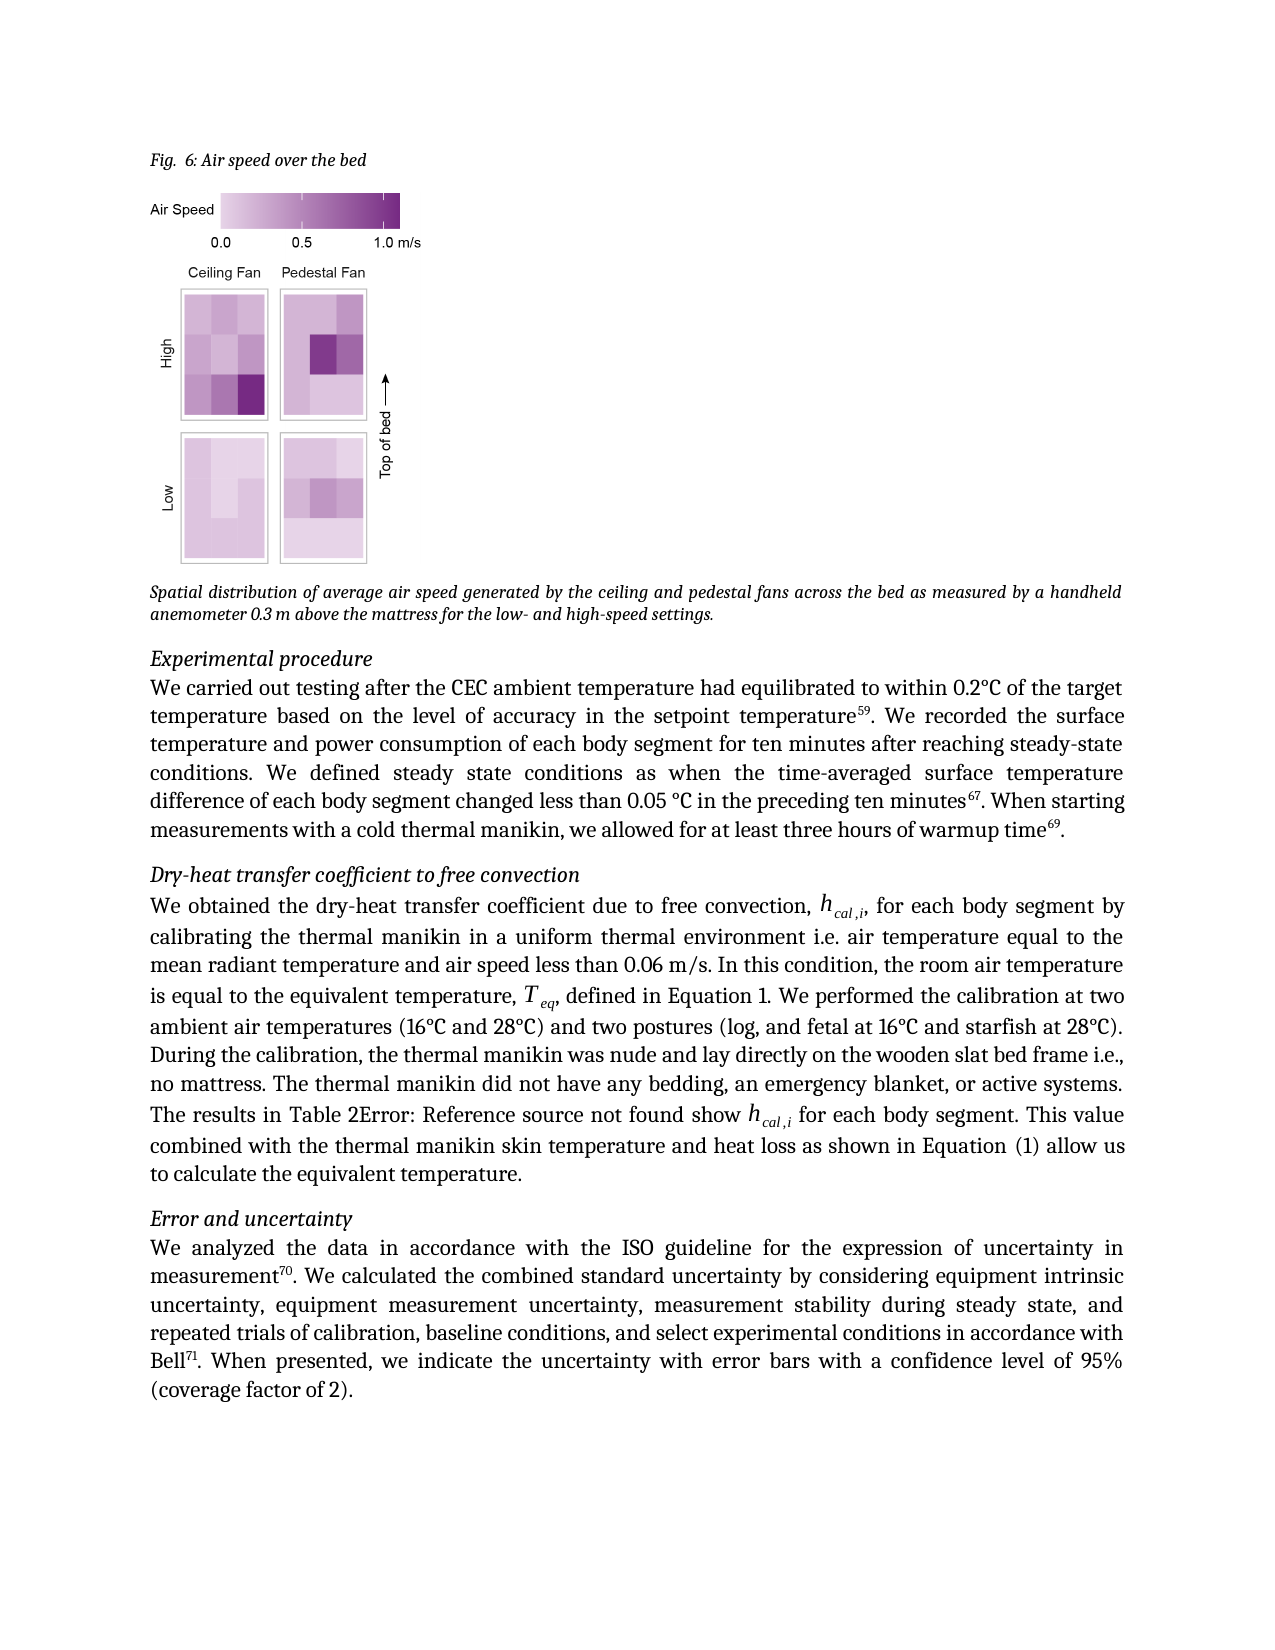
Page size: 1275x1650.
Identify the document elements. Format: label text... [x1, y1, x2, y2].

text We analyzed the data in accordance with the ISO guideline for the expression of uncertainty in measurement70. We calculated the combined standard uncertainty by considering equipment intrinsic uncertainty, equipment measurement uncertainty, measurement stability during steady state, and repeated trials of calibration, baseline conditions, and select experimental conditions in accordance with Bell71. When presented, we indicate the uncertainty with error bars with a confidence level of 95% (coverage factor of 2). [150, 1234, 1125, 1403]
text Spatial distribution of average air speed generated by the ceiling and pedestal fans across the bed as measured by a handheld anemometer 0.3 m above the mattress for the low- and high-speed settings. [150, 582, 1125, 625]
subtitle Experimental procedure [150, 646, 1125, 672]
text We carried out testing after the CEC ambient temperature had equilibrated to within 0.2°C of the target temperature based on the level of accuracy in the setpoint temperature59. We recorded the surface temperature and power consumption of each body segment for ten minutes after reaching steady-state conditions. We defined steady state conditions as when the time-averaged surface temperature difference of each body segment changed less than 0.05 °C in the preceding ten minutes67. When starting measurements with a cold thermal manikin, we allowed for at least three hours of warmup time69. [150, 674, 1125, 843]
subtitle Error and uncertainty [150, 1206, 1125, 1232]
picture [150, 192, 421, 564]
subtitle Dry-heat transfer coefficient to free convection [150, 862, 1125, 888]
text Fig. : Air speed over the bed [150, 150, 1125, 172]
